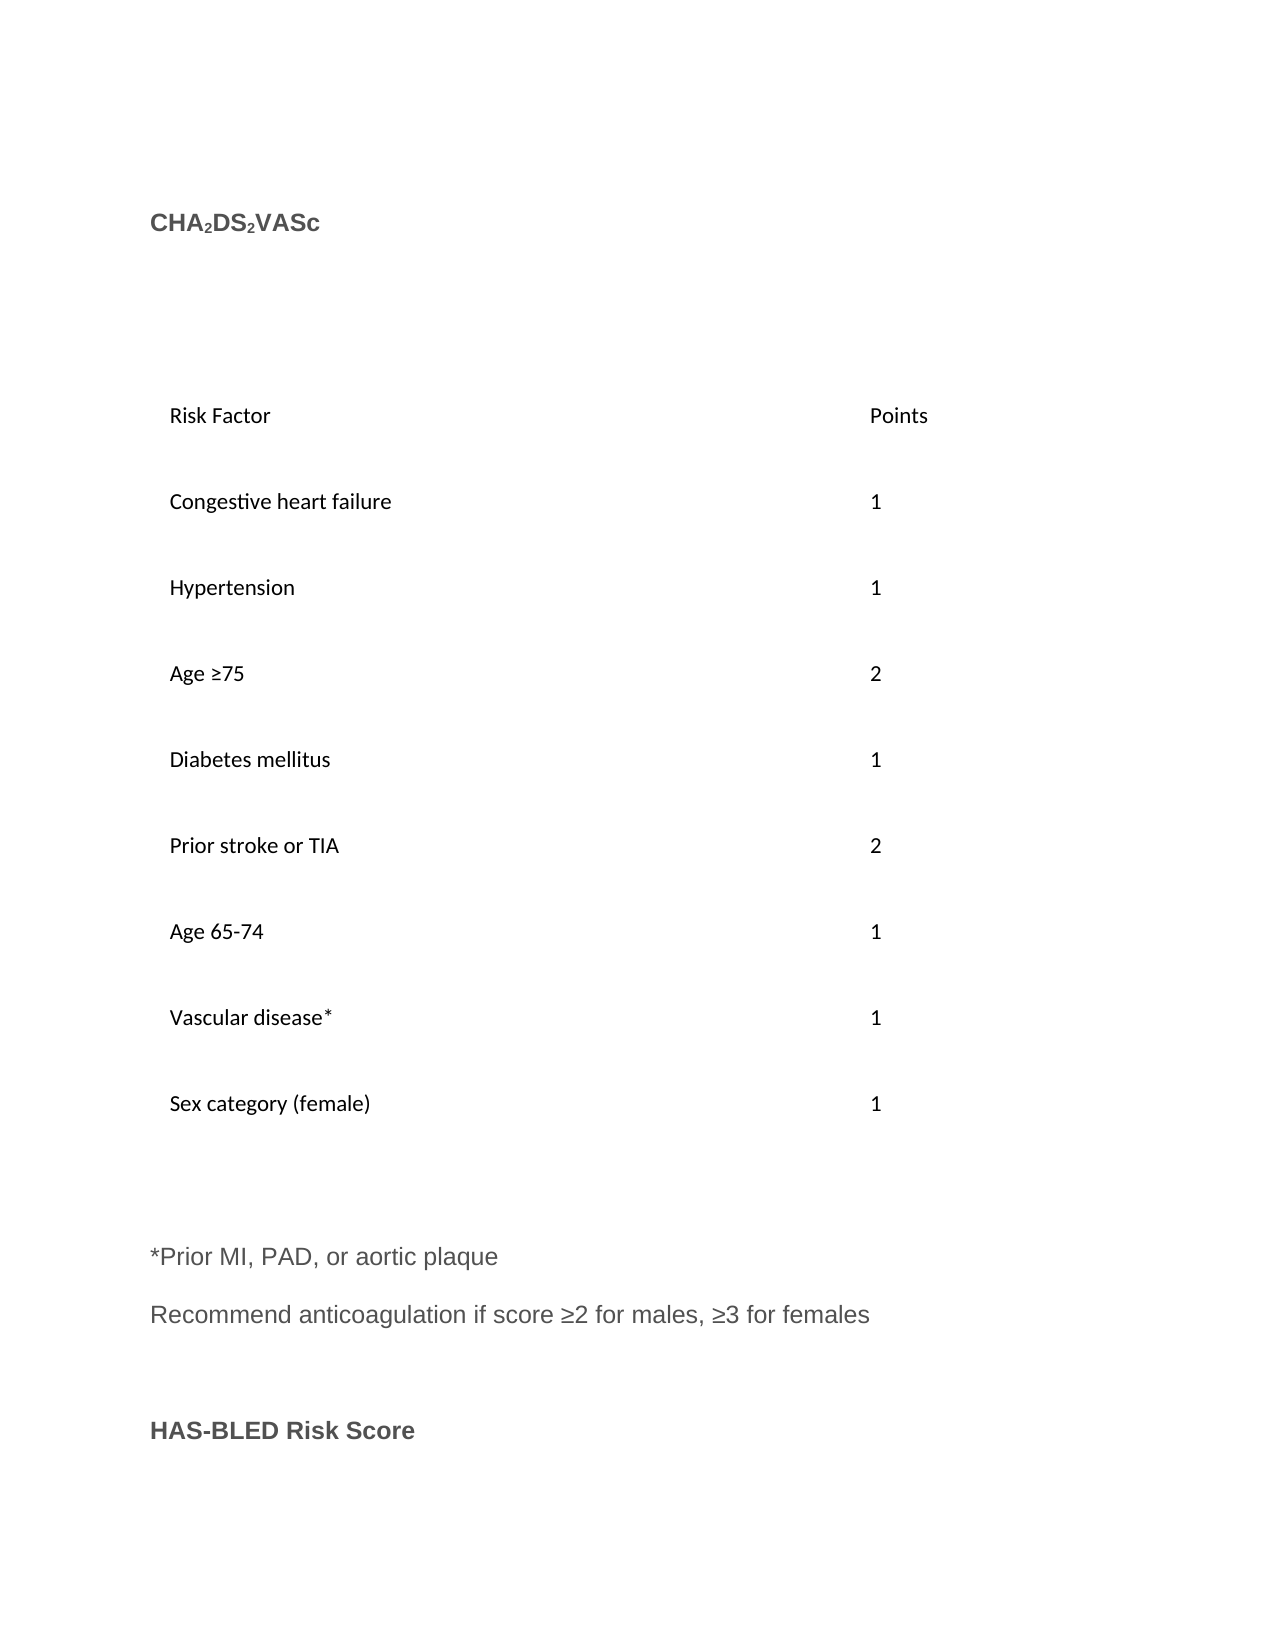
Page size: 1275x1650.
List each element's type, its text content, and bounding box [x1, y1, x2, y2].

table_cell 1 [850, 983, 1113, 1069]
text HAS-BLED Risk Score [150, 1416, 1125, 1445]
table_cell Congestive heart failure [150, 468, 850, 553]
table_cell Vascular disease* [150, 983, 850, 1069]
table_header Risk Factor [150, 382, 850, 468]
table_cell 1 [850, 725, 1113, 811]
table_cell Diabetes mellitus [150, 725, 850, 811]
table_header Points [850, 382, 1113, 468]
text *Prior MI, PAD, or aortic plaque [150, 1242, 1125, 1271]
table_cell Sex category (female) [150, 1069, 850, 1155]
text CHA2DS2VASc [150, 208, 1125, 237]
table_cell 2 [850, 811, 1113, 897]
table_cell Hypertension [150, 554, 850, 639]
text Recommend anticoagulation if score ≥2 for males, ≥3 for females [150, 1300, 1125, 1329]
table_cell Prior stroke or TIA [150, 811, 850, 897]
table_cell Age 65-74 [150, 897, 850, 983]
table_cell 1 [850, 468, 1113, 553]
table_cell 2 [850, 640, 1113, 725]
table_cell 1 [850, 897, 1113, 983]
table_cell 1 [850, 1069, 1113, 1155]
table_cell Age ≥75 [150, 640, 850, 725]
table_cell 1 [850, 554, 1113, 639]
